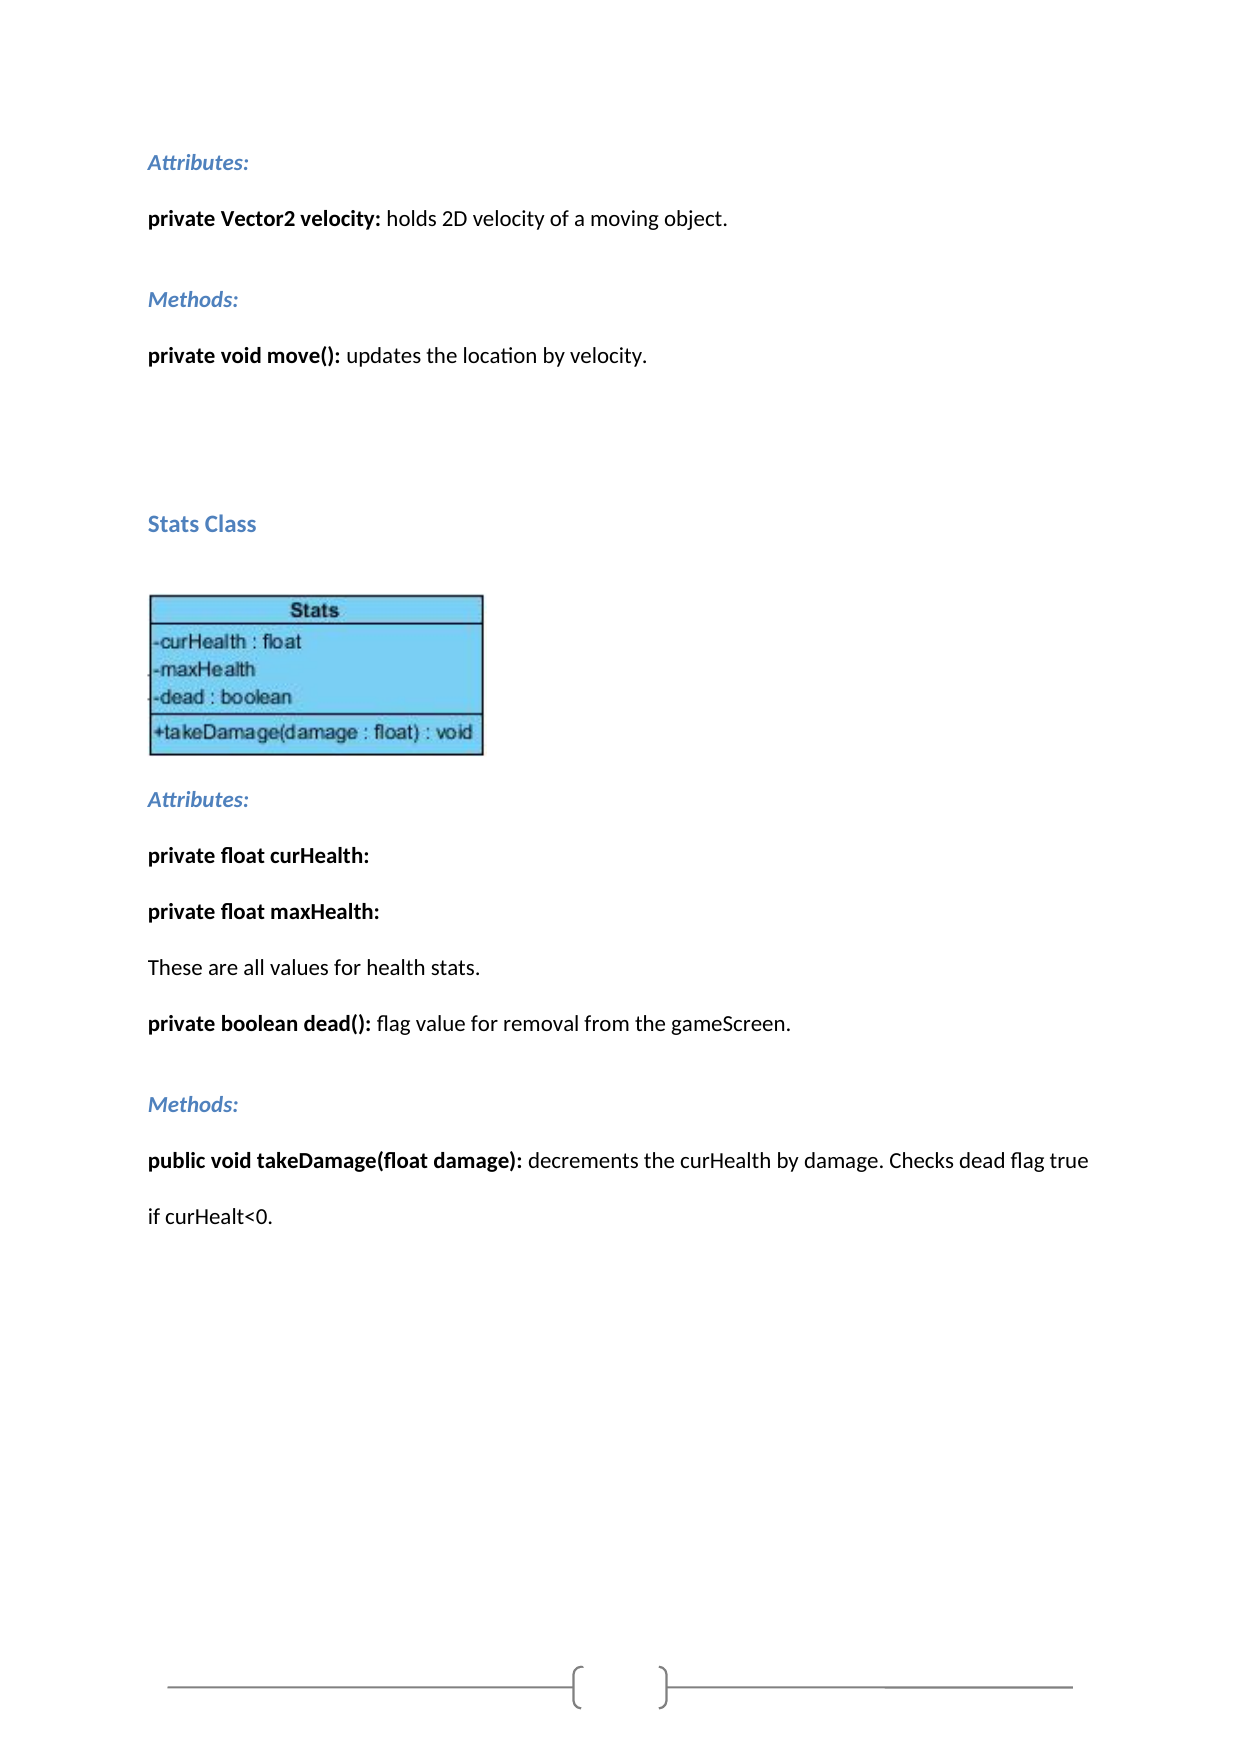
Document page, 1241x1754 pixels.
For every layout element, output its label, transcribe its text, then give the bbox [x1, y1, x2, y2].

text Methods: public void takeDamage(float damage): decrements the curHealth by damage. Checks dead flag true if curHealt<0. [148, 1090, 1093, 1230]
text Stats Class [148, 508, 1093, 538]
text Methods: private void move(): updates the location by velocity. [148, 285, 1093, 369]
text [148, 148, 1093, 232]
picture [147, 593, 487, 757]
text Attributes: private float curHealth: private float maxHealth: These are all values for health stats. private boolean dead(): flag value for removal from the gameScreen. [148, 594, 1093, 1037]
